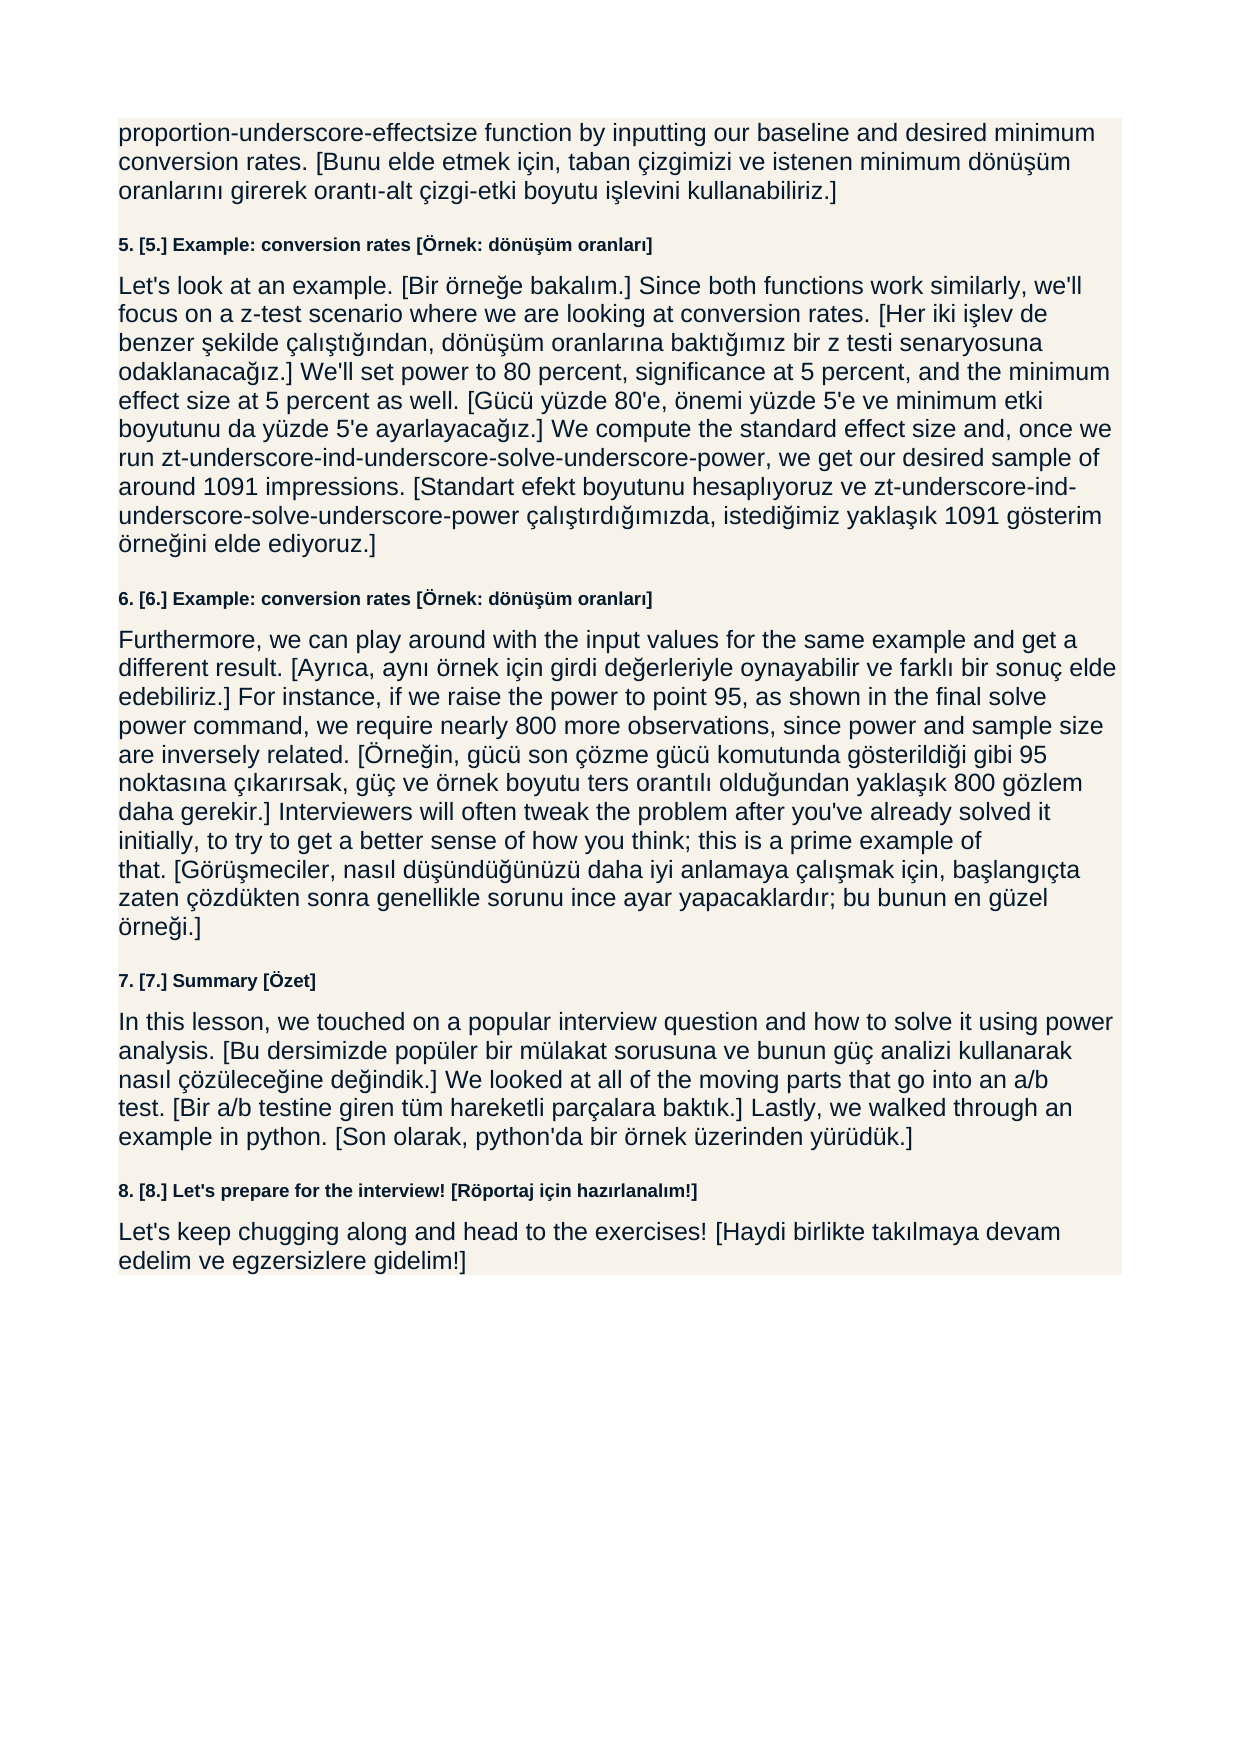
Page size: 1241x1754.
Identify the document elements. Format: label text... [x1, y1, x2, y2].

text Furthermore, we can play around with the input values for the same example and get a different result. [Ayrıca, aynı örnek için girdi değerleriyle oynayabilir ve farklı bir sonuç elde edebiliriz.] For instance, if we raise the power to point 95, as shown in the final solve power command, we require nearly 800 more observations, since power and sample size are inversely related. [Örneğin, gücü son çözme gücü komutunda gösterildiği gibi 95 noktasına çıkarırsak, güç ve örnek boyutu ters orantılı olduğundan yaklaşık 800 gözlem daha gerekir.] Interviewers will often tweak the problem after you've already solved it initially, to try to get a better sense of how you think; this is a prime example of that. [Görüşmeciler, nasıl düşündüğünüzü daha iyi anlamaya çalışmak için, başlangıçta zaten çözdükten sonra genellikle sorunu ince ayar yapacaklardır; bu bunun en güzel örneği.] [118, 624, 1122, 941]
text 5. [5.] Example: conversion rates [Örnek: dönüşüm oranları] [118, 233, 1122, 255]
text 7. [7.] Summary [Özet] [118, 970, 1122, 992]
text Let's look at an example. [Bir örneğe bakalım.] Since both functions work similarly, we'll focus on a z-test scenario where we are looking at conversion rates. [Her iki işlev de benzer şekilde çalıştığından, dönüşüm oranlarına baktığımız bir z testi senaryosuna odaklanacağız.] We'll set power to 80 percent, significance at 5 percent, and the minimum effect size at 5 percent as well. [Gücü yüzde 80'e, önemi yüzde 5'e ve minimum etki boyutunu da yüzde 5'e ayarlayacağız.] We compute the standard effect size and, once we run zt-underscore-ind-underscore-solve-underscore-power, we get our desired sample of around 1091 impressions. [Standart efekt boyutunu hesaplıyoruz ve zt-underscore-ind-underscore-solve-underscore-power çalıştırdığımızda, istediğimiz yaklaşık 1091 gösterim örneğini elde ediyoruz.] [118, 271, 1122, 558]
text Let's keep chugging along and head to the exercises! [Haydi birlikte takılmaya devam edelim ve egzersizlere gidelim!] [118, 1217, 1122, 1275]
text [118, 118, 1122, 204]
text In this lesson, we touched on a popular interview question and how to solve it using power analysis. [Bu dersimizde popüler bir mülakat sorusuna ve bunun güç analizi kullanarak nasıl çözüleceğine değindik.] We looked at all of the moving parts that go into an a/b test. [Bir a/b testine giren tüm hareketli parçalara baktık.] Lastly, we walked through an example in python. [Son olarak, python'da bir örnek üzerinden yürüdük.] [118, 1007, 1122, 1151]
text 6. [6.] Example: conversion rates [Örnek: dönüşüm oranları] [118, 587, 1122, 609]
text 8. [8.] Let's prepare for the interview! [Röportaj için hazırlanalım!] [118, 1180, 1122, 1202]
